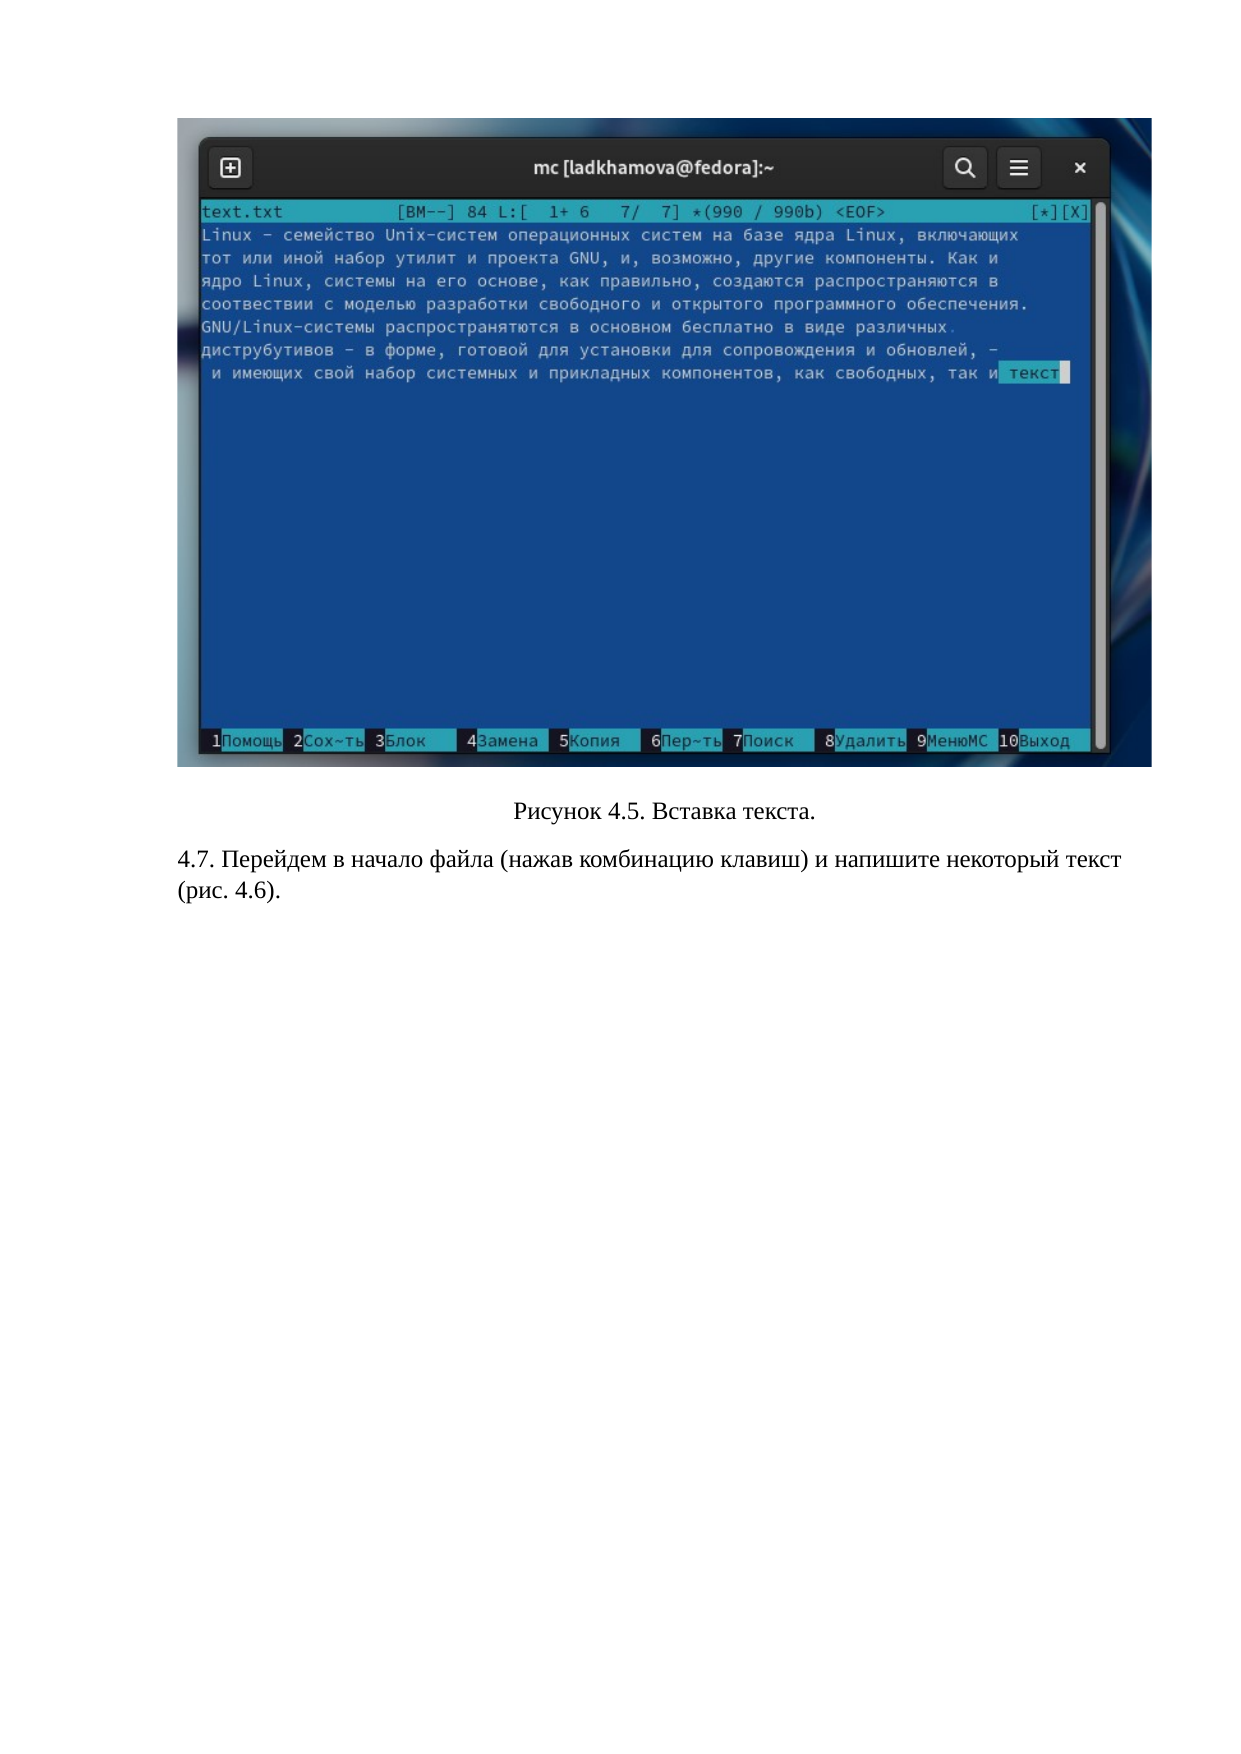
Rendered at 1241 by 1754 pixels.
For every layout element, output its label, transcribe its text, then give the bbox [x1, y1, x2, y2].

picture [177, 118, 1152, 767]
text 4.7. Перейдем в начало файла (нажав комбинацию клавиш) и напишите некоторый текст (рис. 4.6). [177, 844, 1152, 903]
text Рисунок 4.5. Вставка текста. [177, 796, 1152, 825]
